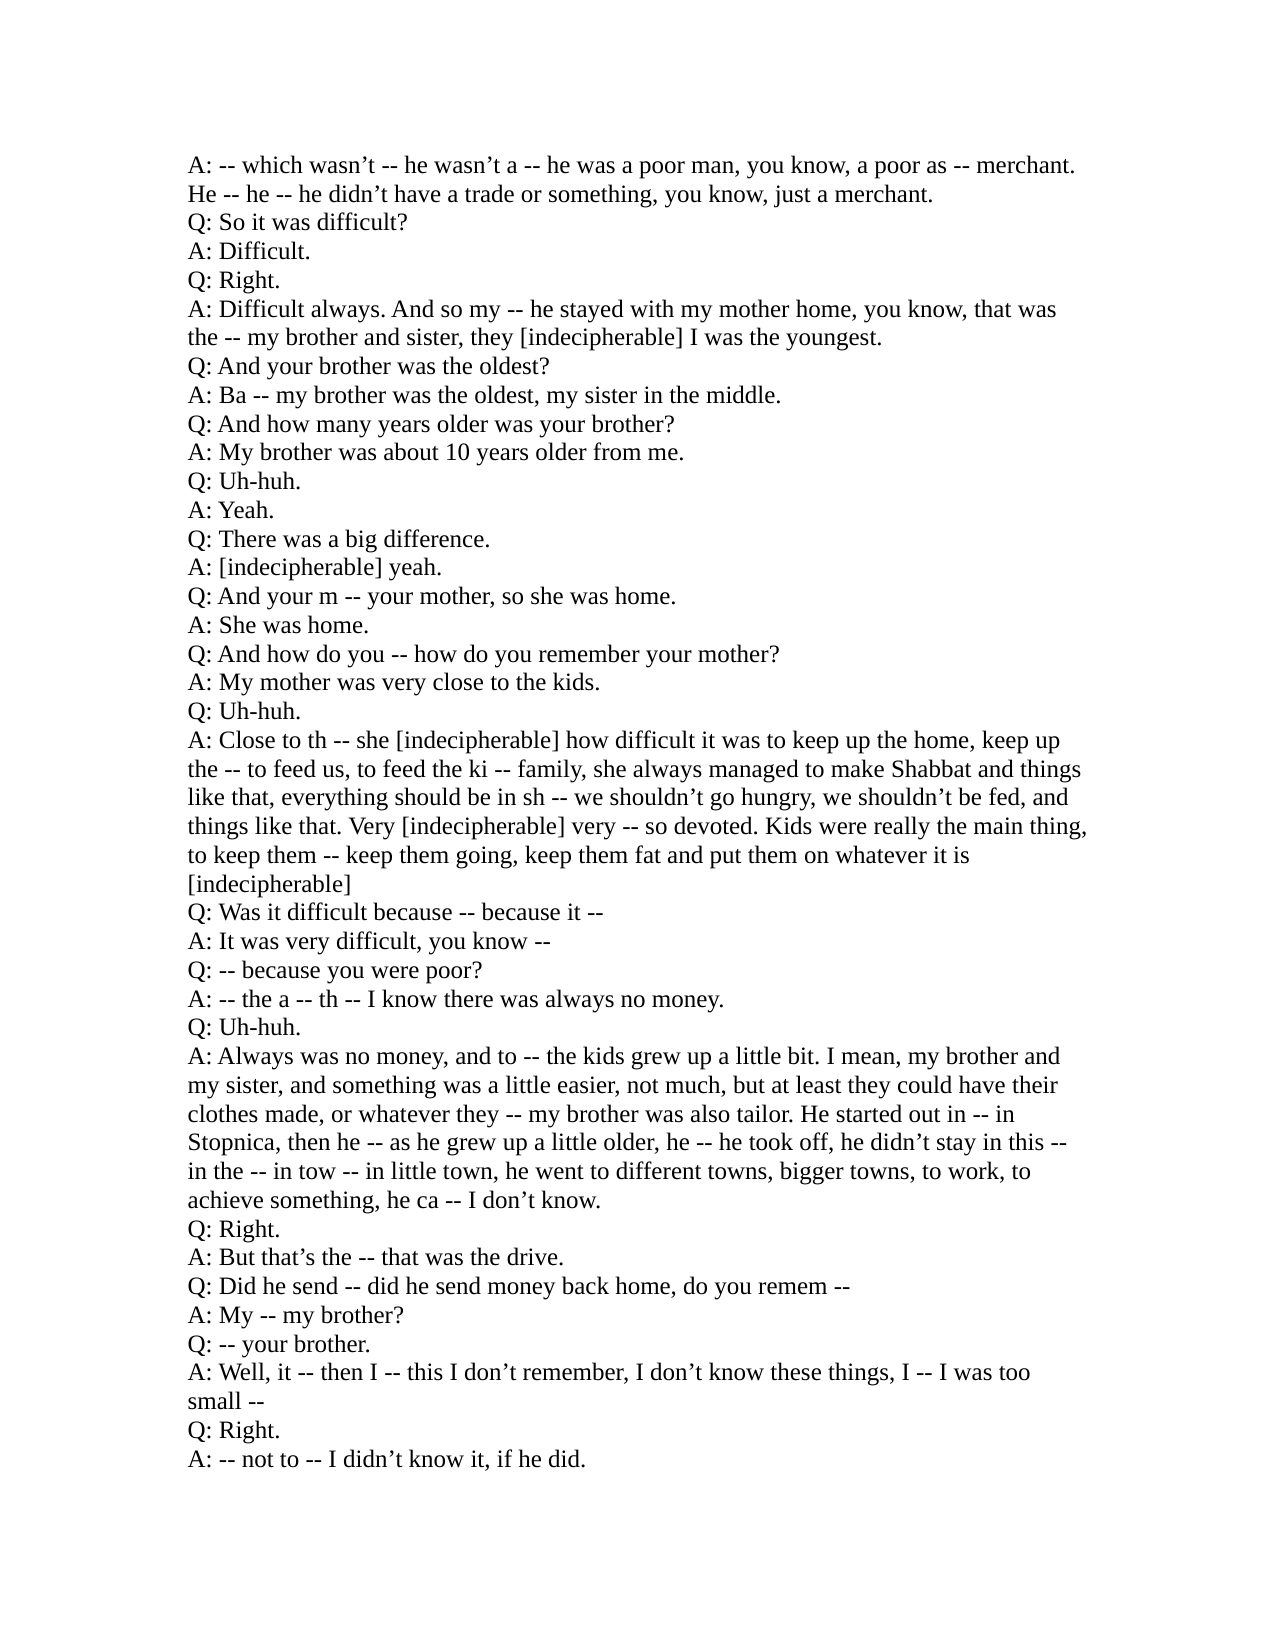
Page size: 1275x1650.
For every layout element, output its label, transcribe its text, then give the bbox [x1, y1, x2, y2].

text Q: Right. [187, 1214, 1087, 1242]
text A: My -- my brother? [187, 1300, 1087, 1329]
text Q: And how many years older was your brother? [187, 409, 1087, 437]
text Q: Uh-huh. [187, 466, 1087, 495]
text Q: Right. [187, 265, 1087, 294]
text Q: And your m -- your mother, so she was home. [187, 581, 1087, 610]
text A: Difficult always. And so my -- he stayed with my mother home, you know, that was the -- my brother and sister, they [indecipherable] I was the youngest. [187, 294, 1087, 351]
text Q: Uh-huh. [187, 1012, 1087, 1041]
text A: Yeah. [187, 495, 1087, 524]
text A: -- not to -- I didn’t know it, if he did. [187, 1444, 1087, 1472]
text A: Difficult. [187, 236, 1087, 265]
text A: Well, it -- then I -- this I don’t remember, I don’t know these things, I -- I was too small -- [187, 1357, 1087, 1415]
text A: Close to th -- she [indecipherable] how difficult it was to keep up the home, keep up the -- to feed us, to feed the ki -- family, she always managed to make Shabbat and things like that, everything should be in sh -- we shouldn’t go hungry, we shouldn’t be fed, and things like that. Very [indecipherable] very -- so devoted. Kids were really the main thing, to keep them -- keep them going, keep them fat and put them on whatever it is [indecipherable] [187, 725, 1087, 897]
text Q: -- your brother. [187, 1329, 1087, 1357]
text A: [indecipherable] yeah. [187, 552, 1087, 581]
text Q: -- because you were poor? [187, 955, 1087, 984]
text Q: So it was difficult? [187, 207, 1087, 236]
text Q: And your brother was the oldest? [187, 351, 1087, 380]
text A: Always was no money, and to -- the kids grew up a little bit. I mean, my brother and my sister, and something was a little easier, not much, but at least they could have their clothes made, or whatever they -- my brother was also tailor. He started out in -- in Stopnica, then he -- as he grew up a little older, he -- he took off, he didn’t stay in this -- in the -- in tow -- in little town, he went to different towns, bigger towns, to work, to achieve something, he ca -- I don’t know. [187, 1041, 1087, 1214]
text A: It was very difficult, you know -- [187, 926, 1087, 955]
text A: My brother was about 10 years older from me. [187, 437, 1087, 466]
text A: -- which wasn’t -- he wasn’t a -- he was a poor man, you know, a poor as -- merchant. He -- he -- he didn’t have a trade or something, you know, just a merchant. [187, 150, 1087, 207]
text A: She was home. [187, 610, 1087, 639]
text A: But that’s the -- that was the drive. [187, 1242, 1087, 1271]
text Q: Uh-huh. [187, 696, 1087, 725]
text Q: Right. [187, 1415, 1087, 1444]
text A: Ba -- my brother was the oldest, my sister in the middle. [187, 380, 1087, 409]
text A: -- the a -- th -- I know there was always no money. [187, 984, 1087, 1012]
text Q: And how do you -- how do you remember your mother? [187, 639, 1087, 667]
text Q: There was a big difference. [187, 524, 1087, 552]
text Q: Did he send -- did he send money back home, do you remem -- [187, 1271, 1087, 1300]
text Q: Was it difficult because -- because it -- [187, 897, 1087, 926]
text A: My mother was very close to the kids. [187, 667, 1087, 696]
